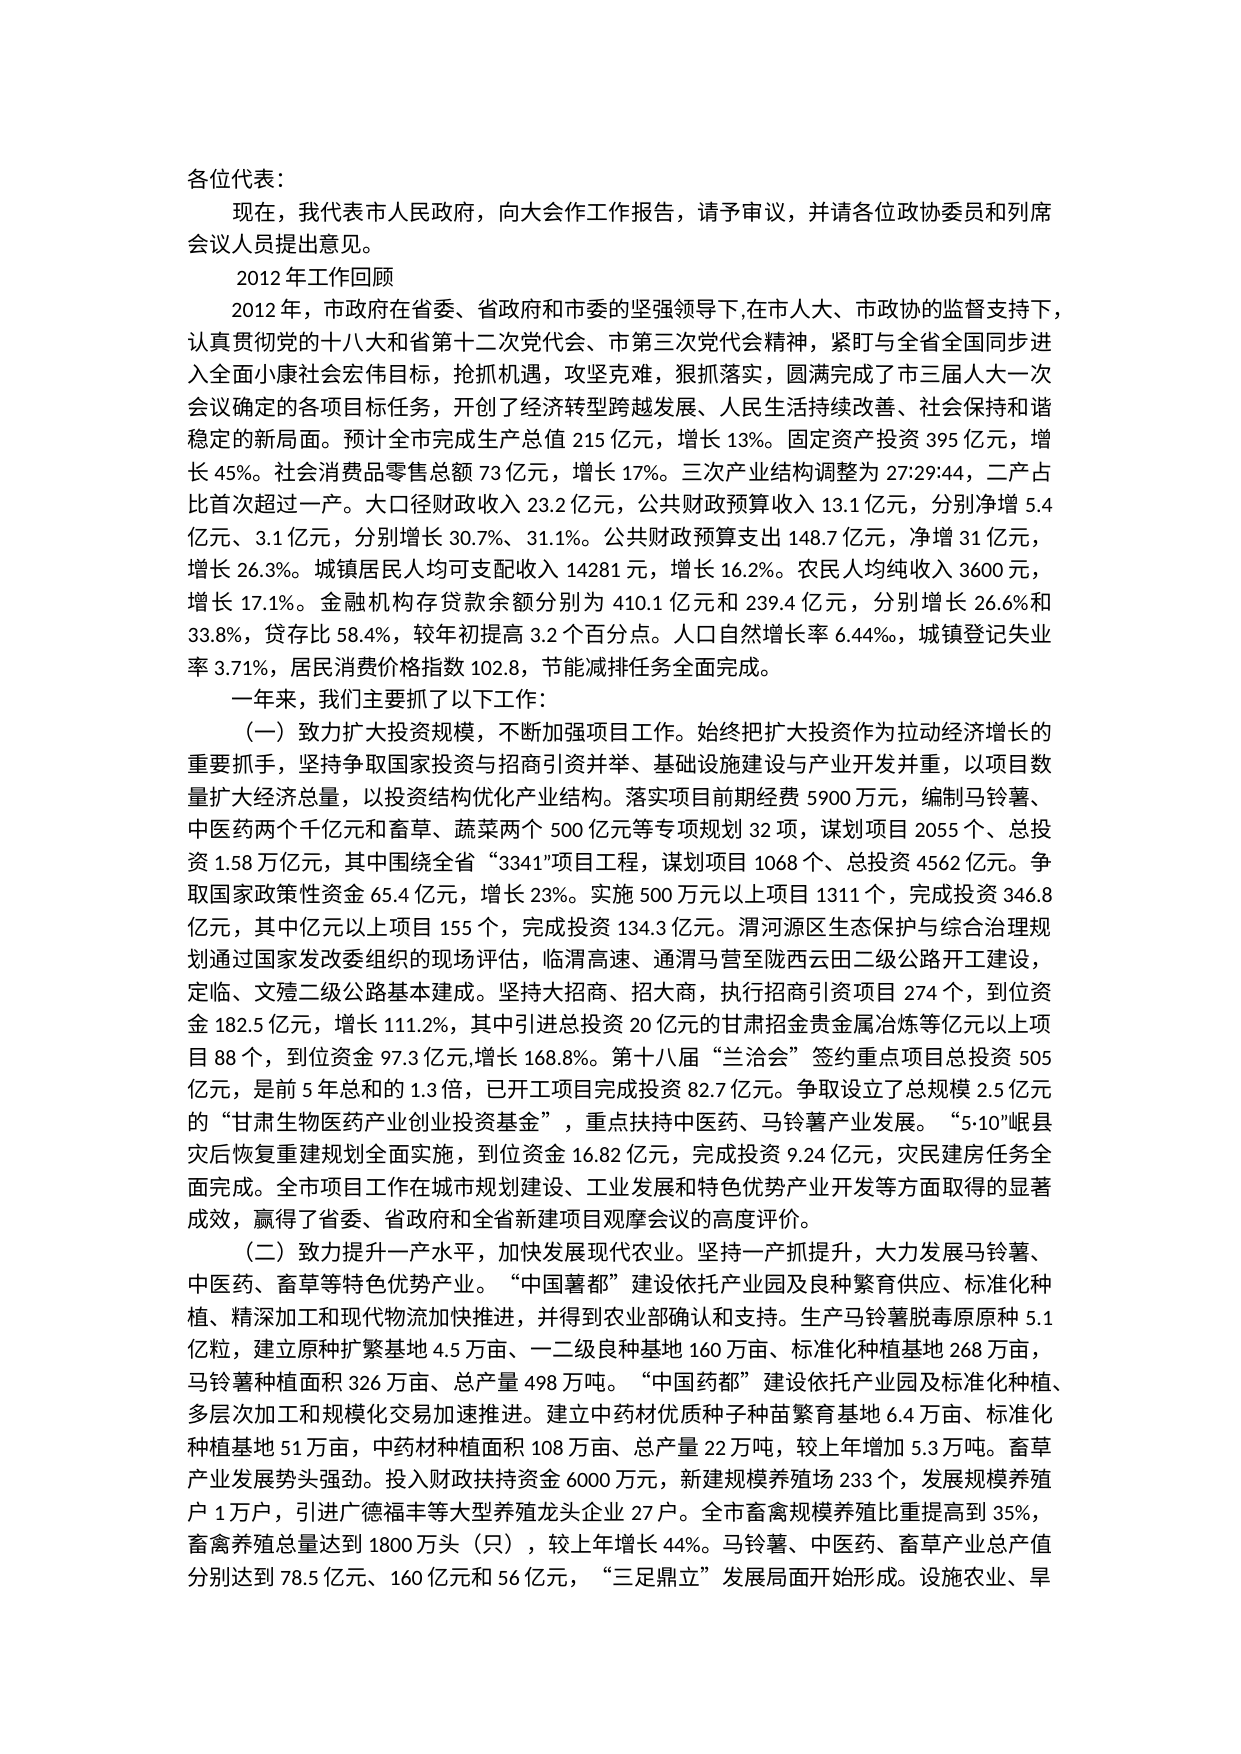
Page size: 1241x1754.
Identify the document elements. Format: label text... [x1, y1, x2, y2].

text （一）致力扩大投资规模，不断加强项目工作。始终把扩大投资作为拉动经济增长的重要抓手，坚持争取国家投资与招商引资并举、基础设施建设与产业开发并重，以项目数量扩大经济总量，以投资结构优化产业结构。落实项目前期经费5900万元，编制马铃薯、中医药两个千亿元和畜草、蔬菜两个500亿元等专项规划32项，谋划项目2055个、总投资1.58万亿元，其中围绕全省“3341”项目工程，谋划项目1068个、总投资4562亿元。争取国家政策性资金65.4亿元，增长23%。实施500万元以上项目1311个，完成投资346.8亿元，其中亿元以上项目155个，完成投资134.3亿元。渭河源区生态保护与综合治理规划通过国家发改委组织的现场评估，临渭高速、通渭马营至陇西云田二级公路开工建设，定临、文殪二级公路基本建成。坚持大招商、招大商，执行招商引资项目274个，到位资金182.5亿元，增长111.2%，其中引进总投资20亿元的甘肃招金贵金属冶炼等亿元以上项目88个，到位资金97.3亿元,增长168.8%。第十八届“兰洽会”签约重点项目总投资505亿元，是前5年总和的1.3倍，已开工项目完成投资82.7亿元。争取设立了总规模2.5亿元的“甘肃生物医药产业创业投资基金”，重点扶持中医药、马铃薯产业发展。“5·10”岷县灾后恢复重建规划全面实施，到位资金16.82亿元，完成投资9.24亿元，灾民建房任务全面完成。全市项目工作在城市规划建设、工业发展和特色优势产业开发等方面取得的显著成效，赢得了省委、省政府和全省新建项目观摩会议的高度评价。 [187, 714, 1053, 1234]
text 2012年工作回顾 [187, 259, 1053, 292]
text 一年来，我们主要抓了以下工作： [187, 682, 1053, 714]
text 2012年，市政府在省委、省政府和市委的坚强领导下,在市人大、市政协的监督支持下，认真贯彻党的十八大和省第十二次党代会、市第三次党代会精神，紧盯与全省全国同步进入全面小康社会宏伟目标，抢抓机遇，攻坚克难，狠抓落实，圆满完成了市三届人大一次会议确定的各项目标任务，开创了经济转型跨越发展、人民生活持续改善、社会保持和谐稳定的新局面。预计全市完成生产总值215亿元，增长13%。固定资产投资395亿元，增长45%。社会消费品零售总额73亿元，增长17%。三次产业结构调整为27∶29∶44，二产占比首次超过一产。大口径财政收入23.2亿元，公共财政预算收入13.1亿元，分别净增5.4亿元、3.1亿元，分别增长30.7%、31.1%。公共财政预算支出148.7亿元，净增31亿元，增长26.3%。城镇居民人均可支配收入14281元，增长16.2%。农民人均纯收入3600元，增长17.1%。金融机构存贷款余额分别为410.1亿元和239.4亿元，分别增长26.6%和33.8%，贷存比58.4%，较年初提高3.2个百分点。人口自然增长率6.44‰，城镇登记失业率3.71%，居民消费价格指数102.8，节能减排任务全面完成。 [187, 292, 1053, 682]
text 现在，我代表市人民政府，向大会作工作报告，请予审议，并请各位政协委员和列席会议人员提出意见。 [187, 194, 1053, 259]
text 各位代表： [187, 162, 1053, 194]
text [187, 1234, 1053, 1592]
